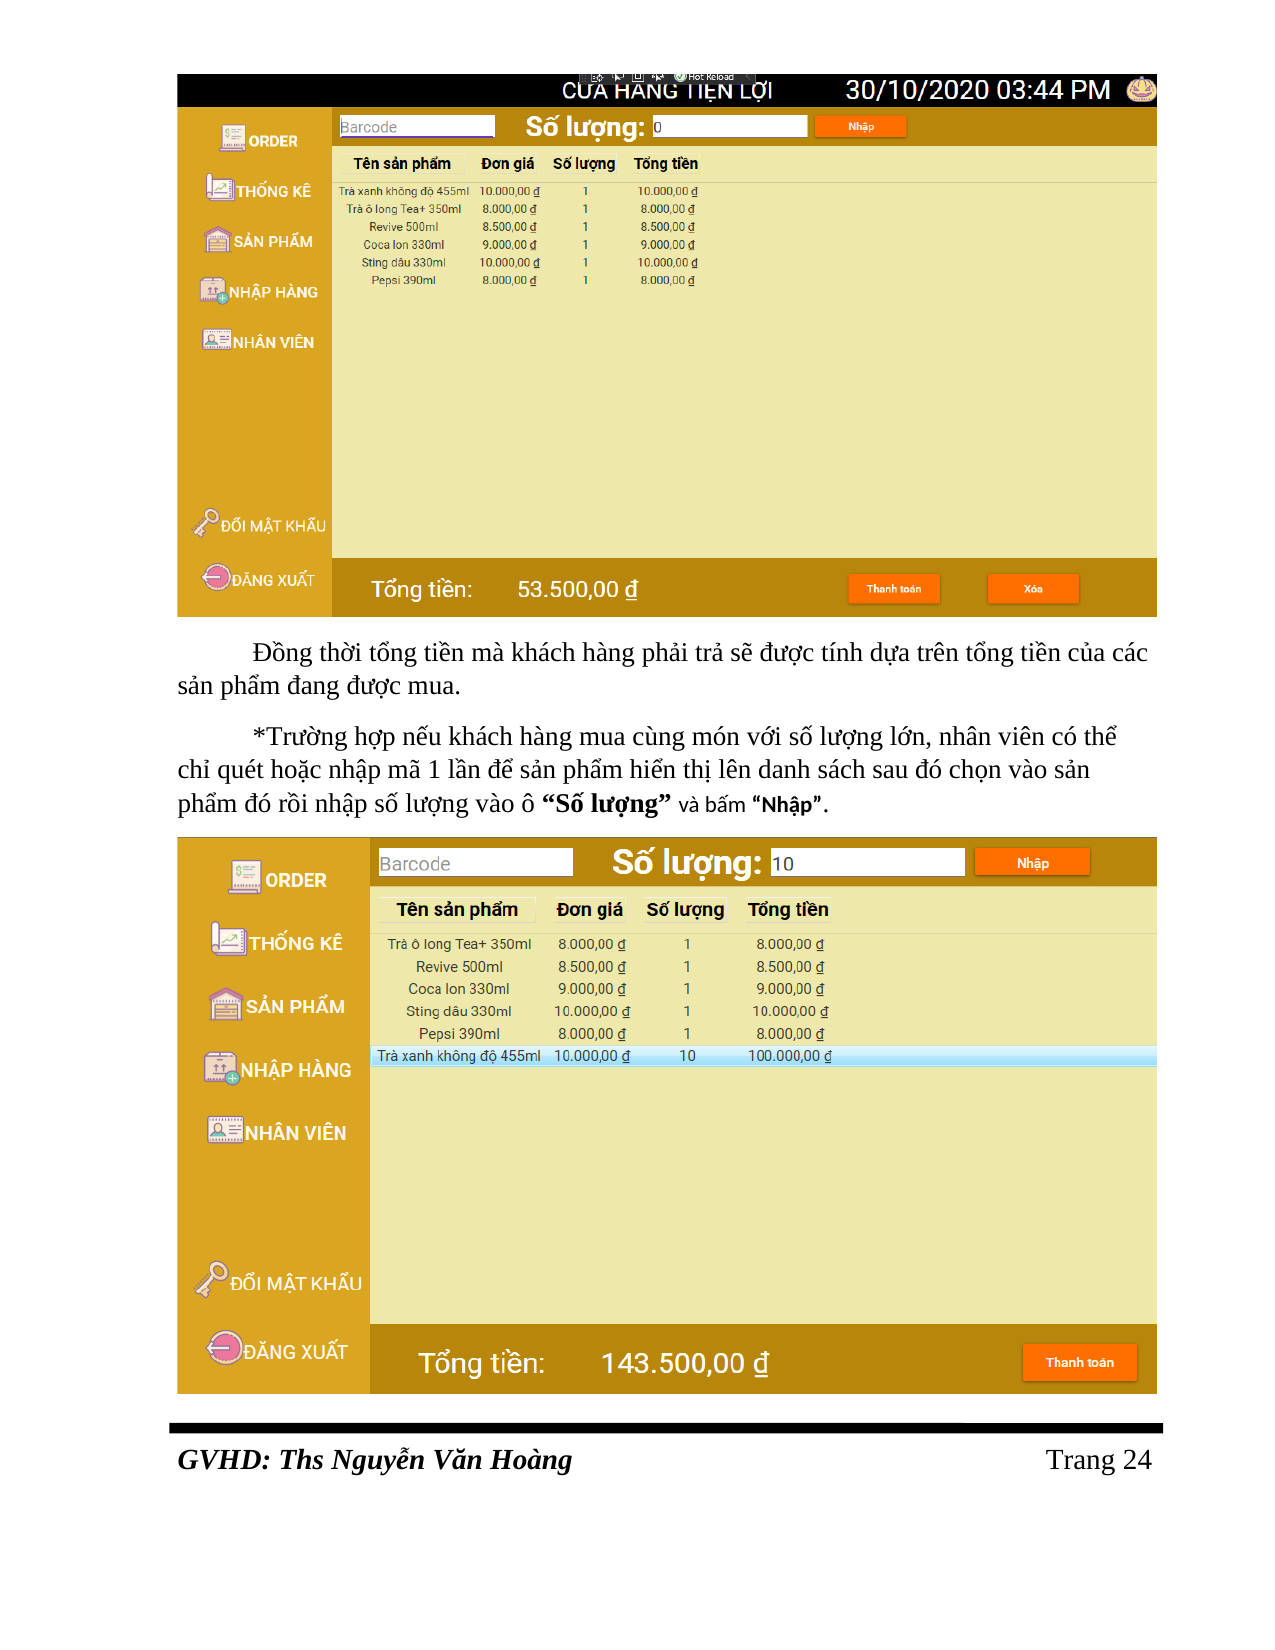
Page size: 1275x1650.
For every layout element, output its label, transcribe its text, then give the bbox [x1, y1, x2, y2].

picture [177, 837, 1157, 1394]
text Đồng thời tổng tiền mà khách hàng phải trả sẽ được tính dựa trên tổng tiền của các sản phẩm đang được mua. [177, 636, 1157, 701]
picture [177, 74, 1157, 617]
text *Trường hợp nếu khách hàng mua cùng món với số lượng lớn, nhân viên có thể chỉ quét hoặc nhập mã 1 lần để sản phẩm hiển thị lên danh sách sau đó chọn vào sản phẩm đó rồi nhập số lượng vào ô “Số lượng” và bấm “Nhập”. [177, 720, 1157, 818]
